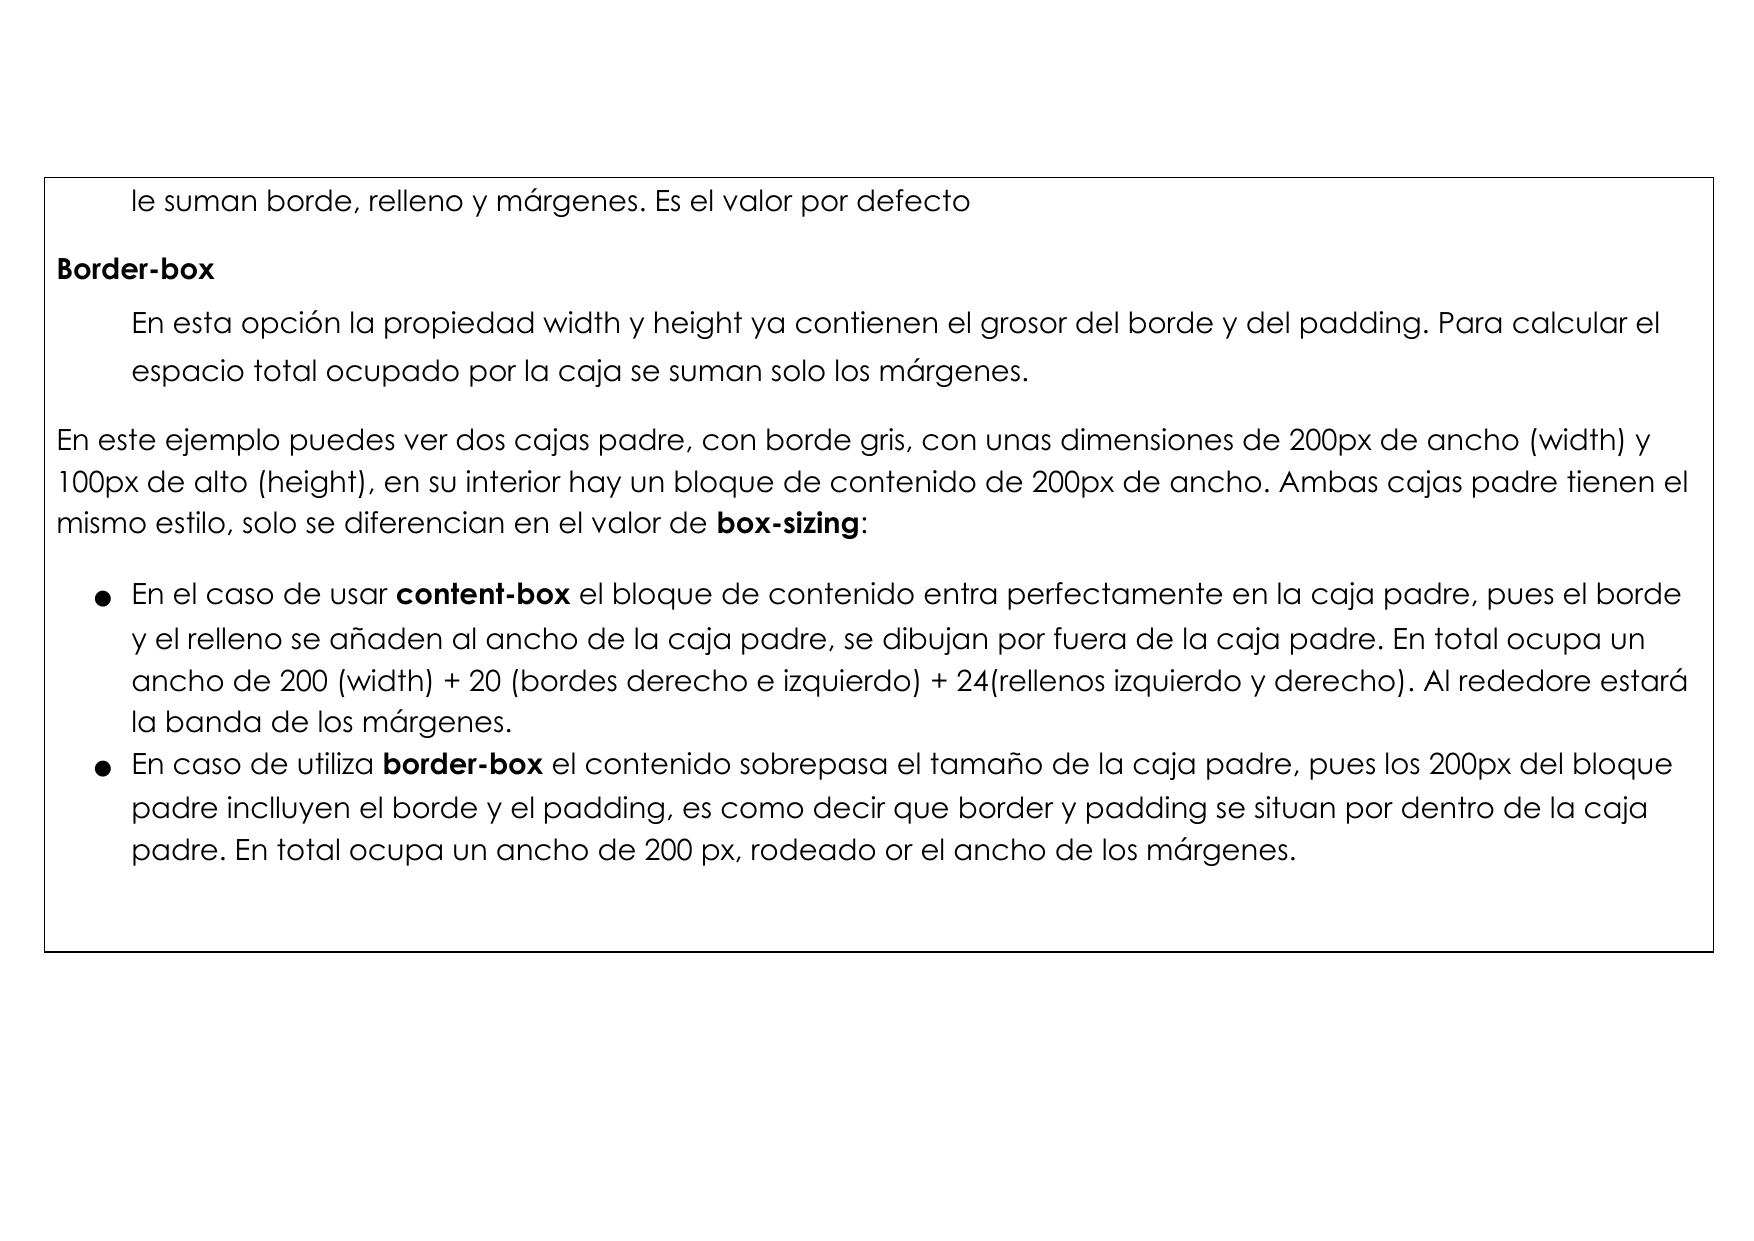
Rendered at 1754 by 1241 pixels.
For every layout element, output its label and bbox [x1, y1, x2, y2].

table_header [45, 178, 1713, 951]
